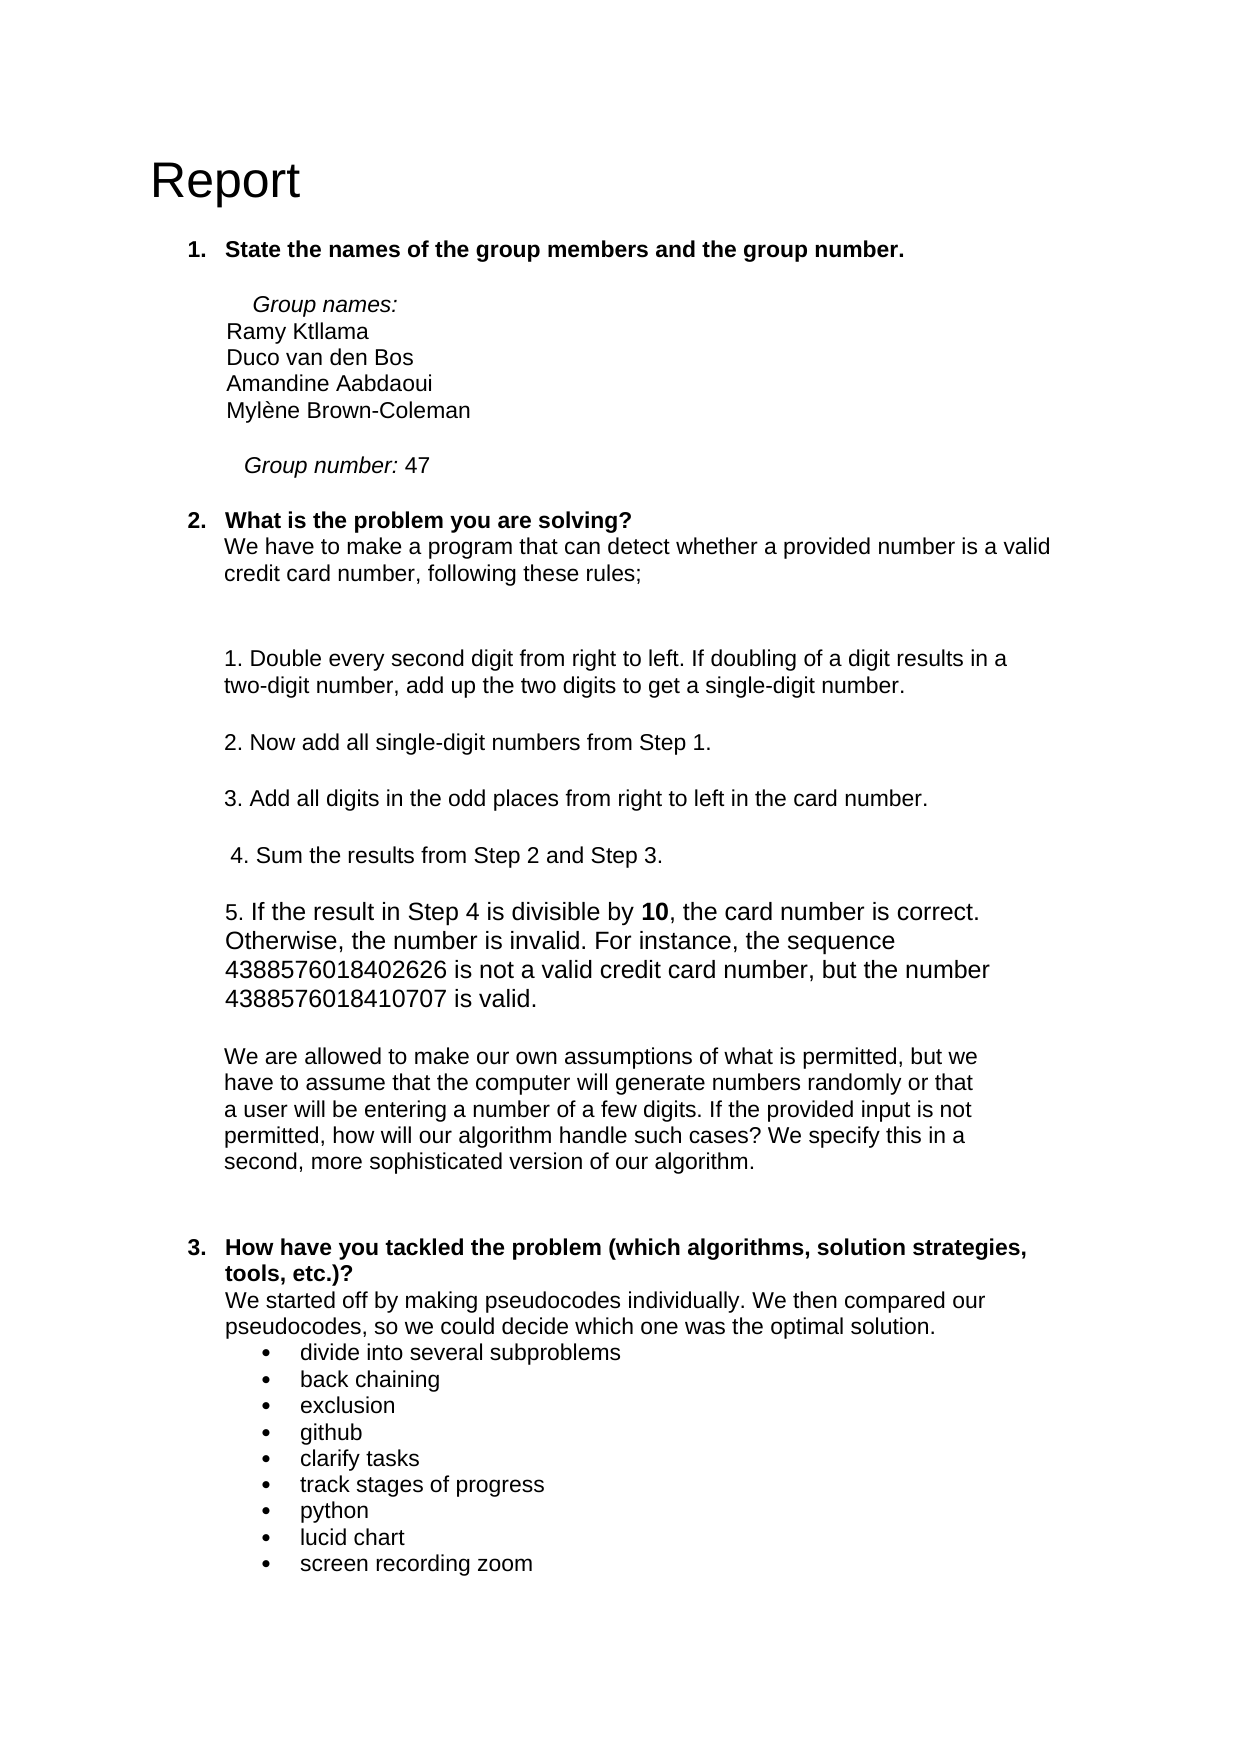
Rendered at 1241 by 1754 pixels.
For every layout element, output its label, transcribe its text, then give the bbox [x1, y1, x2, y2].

text second, more sophisticated version of our algorithm. [150, 1148, 1090, 1175]
list back chaining [262, 1366, 1090, 1392]
text 3. Add all digits in the odd places from right to left in the card number. [150, 785, 1090, 812]
text a user will be entering a number of a few digits. If the provided input is not [150, 1096, 1090, 1122]
text 4. Sum the results from Step 2 and Step 3. [150, 842, 1090, 869]
text Group names: [150, 291, 1090, 318]
text We have to make a program that can detect whether a provided number is a valid [150, 533, 1090, 560]
text 1. Double every second digit from right to left. If doubling of a digit results in a [150, 645, 1090, 672]
text Ramy Ktllama [150, 318, 1090, 344]
text Mylène Brown-Coleman [150, 397, 1090, 423]
list How have you tackled the problem (which algorithms, solution strategies, tools, etc.)? [187, 1234, 1090, 1287]
text Amandine Aabdaoui [150, 370, 1090, 397]
text Report [150, 150, 1090, 207]
text two-digit number, add up the two digits to get a single-digit number. [150, 672, 1090, 698]
list clarify tasks [262, 1445, 1090, 1471]
text 5. If the result in Step 4 is divisible by 10, the card number is correct. Otherwise, the number is invalid. For instance, the sequence 4388576018402626 is not a valid credit card number, but the number 4388576018410707 is valid. [225, 897, 1090, 1012]
list What is the problem you are solving? [187, 507, 1090, 533]
text Duco van den Bos [150, 344, 1090, 370]
list lucid chart [262, 1524, 1090, 1550]
list screen recording zoom [262, 1550, 1090, 1577]
text permitted, how will our algorithm handle such cases? We specify this in a [150, 1122, 1090, 1148]
list State the names of the group members and the group number. [187, 236, 1090, 263]
text credit card number, following these rules; [150, 560, 1090, 586]
text We are allowed to make our own assumptions of what is permitted, but we [150, 1043, 1090, 1069]
list github [262, 1418, 1090, 1445]
list divide into several subproblems [262, 1339, 1090, 1366]
list track stages of progress [262, 1471, 1090, 1497]
text Group number: 47 [150, 452, 1090, 478]
text We started off by making pseudocodes individually. We then compared our pseudocodes, so we could decide which one was the optimal solution. [225, 1287, 1090, 1339]
text 2. Now add all single-digit numbers from Step 1. [150, 728, 1090, 755]
text have to assume that the computer will generate numbers randomly or that [150, 1069, 1090, 1096]
list python [262, 1497, 1090, 1524]
list exclusion [262, 1392, 1090, 1418]
